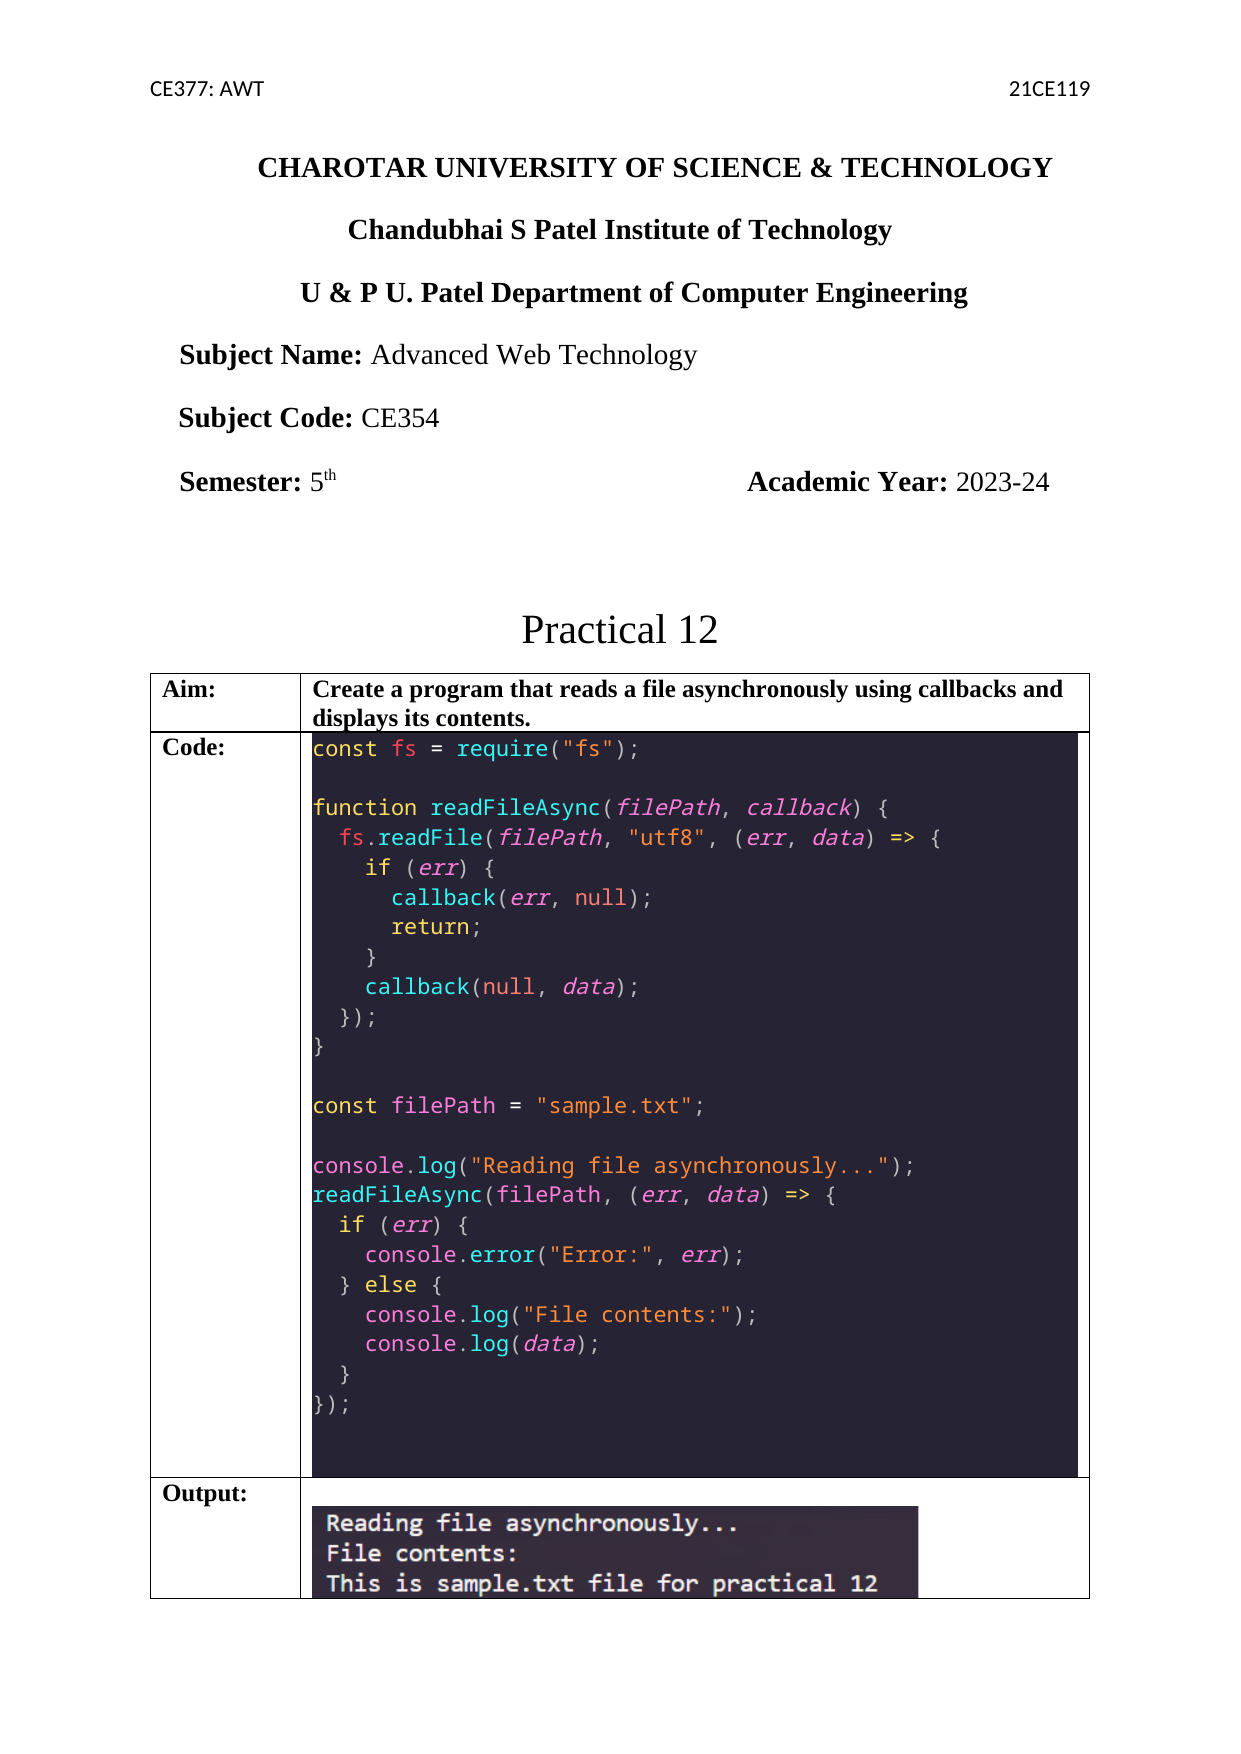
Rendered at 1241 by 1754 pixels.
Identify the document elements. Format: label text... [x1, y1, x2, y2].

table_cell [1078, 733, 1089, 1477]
text Chandubhai S Patel Institute of Technology [150, 212, 1090, 246]
table_cell Code: [151, 733, 300, 1477]
text U & P U. Patel Department of Computer Engineering [225, 275, 1090, 308]
text Subject Name: Advanced Web Technology [150, 337, 1090, 371]
text Subject Code: CE354 [150, 401, 1090, 434]
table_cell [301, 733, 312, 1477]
text Practical 12 [150, 604, 1090, 652]
text CHAROTAR UNIVERSITY OF SCIENCE & TECHNOLOGY [220, 150, 1090, 183]
table_cell Output: [151, 1478, 300, 1598]
table_cell [301, 1478, 1089, 1598]
picture [312, 1506, 919, 1598]
text Semester: 5th Academic Year: 2023-24 [150, 464, 1090, 498]
table_header Create a program that reads a file asynchronously using callbacks and displays its contents. [301, 674, 1089, 731]
table_header Aim: [151, 674, 300, 731]
